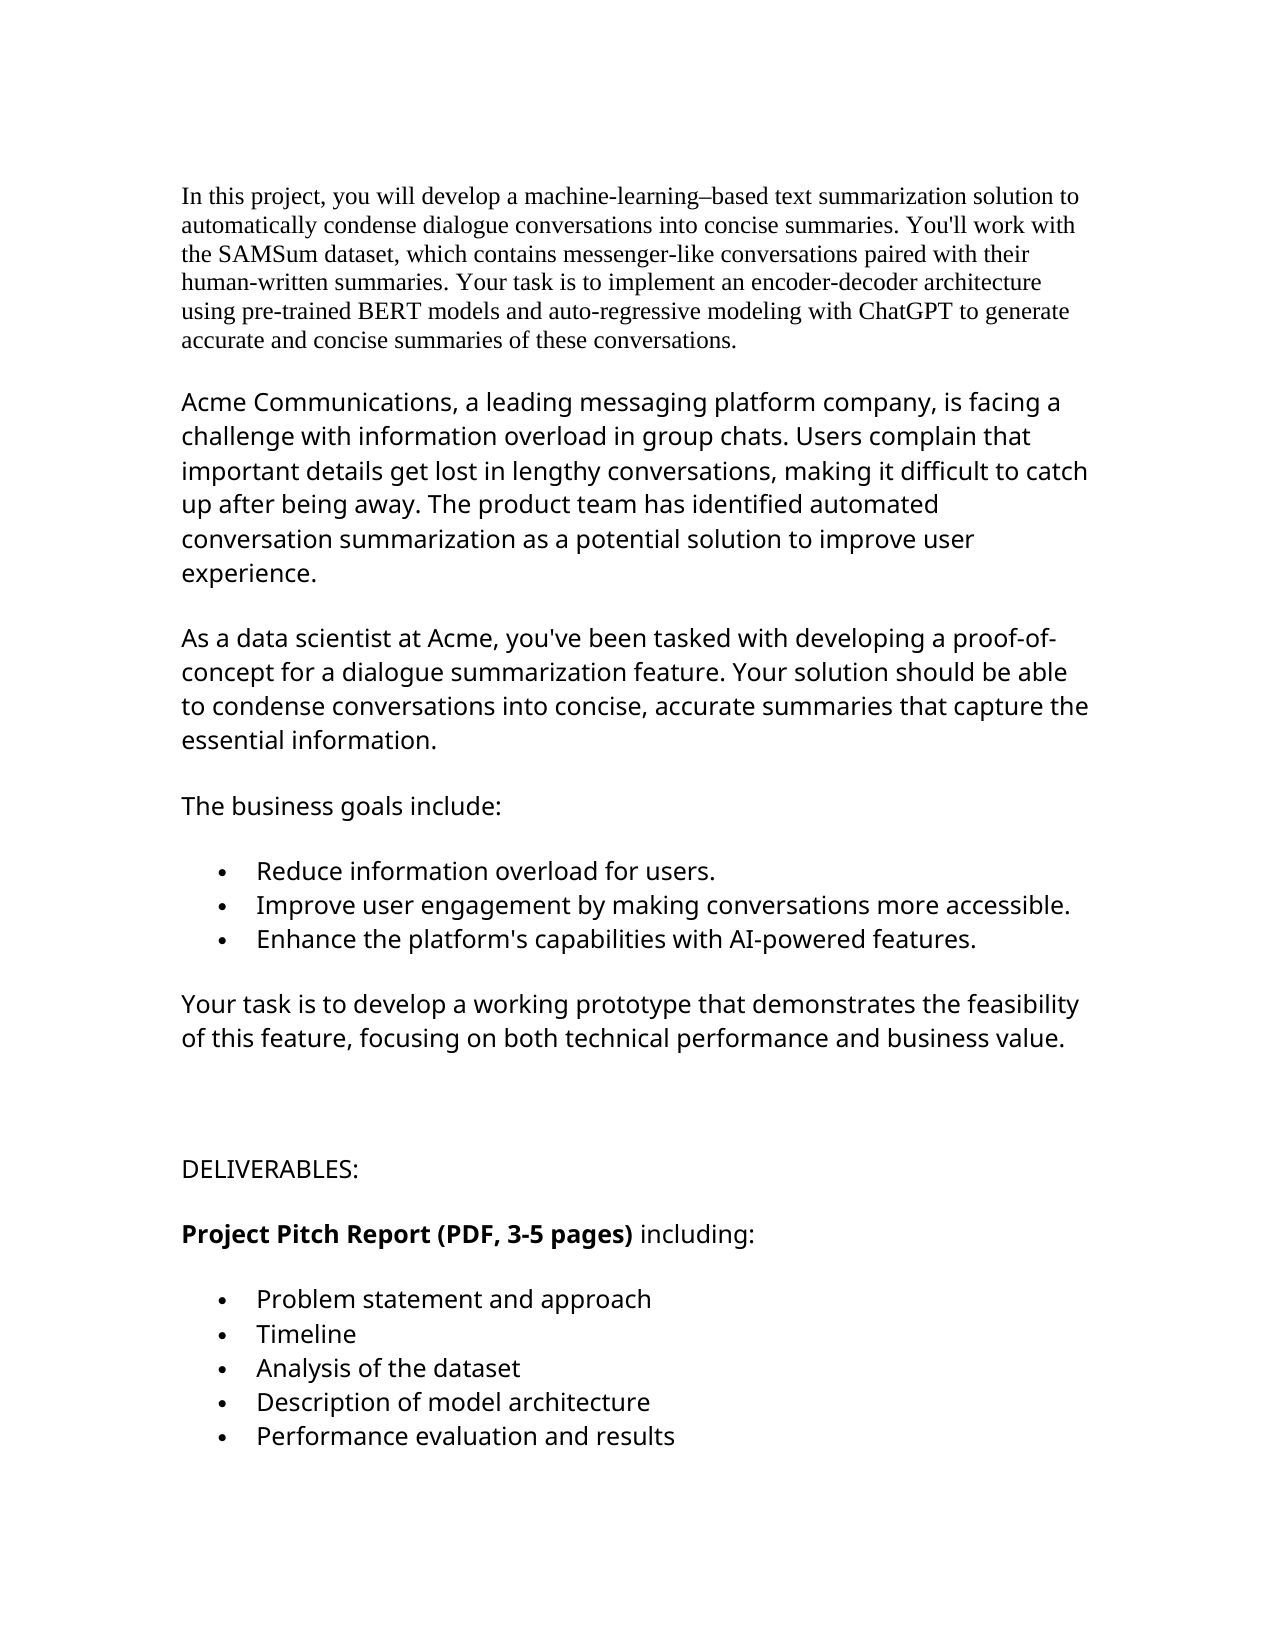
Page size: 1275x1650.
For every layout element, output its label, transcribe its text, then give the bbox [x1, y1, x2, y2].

list Analysis of the dataset [219, 1350, 1094, 1384]
text DELIVERABLES: [181, 1152, 1094, 1186]
list Improve user engagement by making conversations more accessible. [219, 887, 1094, 922]
list Enhance the platform's capabilities with AI-powered features. [219, 922, 1094, 956]
text As a data scientist at Acme, you've been tasked with developing a proof-of-concept for a dialogue summarization feature. Your solution should be able to condense conversations into concise, accurate summaries that capture the essential information. [181, 621, 1094, 757]
text In this project, you will develop a machine-learning–based text summarization solution to automatically condense dialogue conversations into concise summaries. You'll work with the SAMSum dataset, which contains messenger-like conversations paired with their human-written summaries. Your task is to implement an encoder-decoder architecture using pre-trained BERT models and auto-regressive modeling with ChatGPT to generate accurate and concise summaries of these conversations. [181, 181, 1094, 354]
list Reduce information overload for users. [219, 853, 1094, 887]
list Description of model architecture [219, 1384, 1094, 1418]
text Project Pitch Report (PDF, 3-5 pages) including: [181, 1217, 1094, 1251]
list Problem statement and approach [219, 1282, 1094, 1316]
text Acme Communications, a leading messaging platform company, is facing a challenge with information overload in group chats. Users complain that important details get lost in lengthy conversations, making it difficult to catch up after being away. The product team has identified automated conversation summarization as a potential solution to improve user experience. [181, 385, 1094, 589]
list Performance evaluation and results [219, 1418, 1094, 1452]
text Your task is to develop a working prototype that demonstrates the feasibility of this feature, focusing on both technical performance and business value. [181, 987, 1094, 1055]
text The business goals include: [181, 788, 1094, 822]
list Timeline [219, 1316, 1094, 1350]
